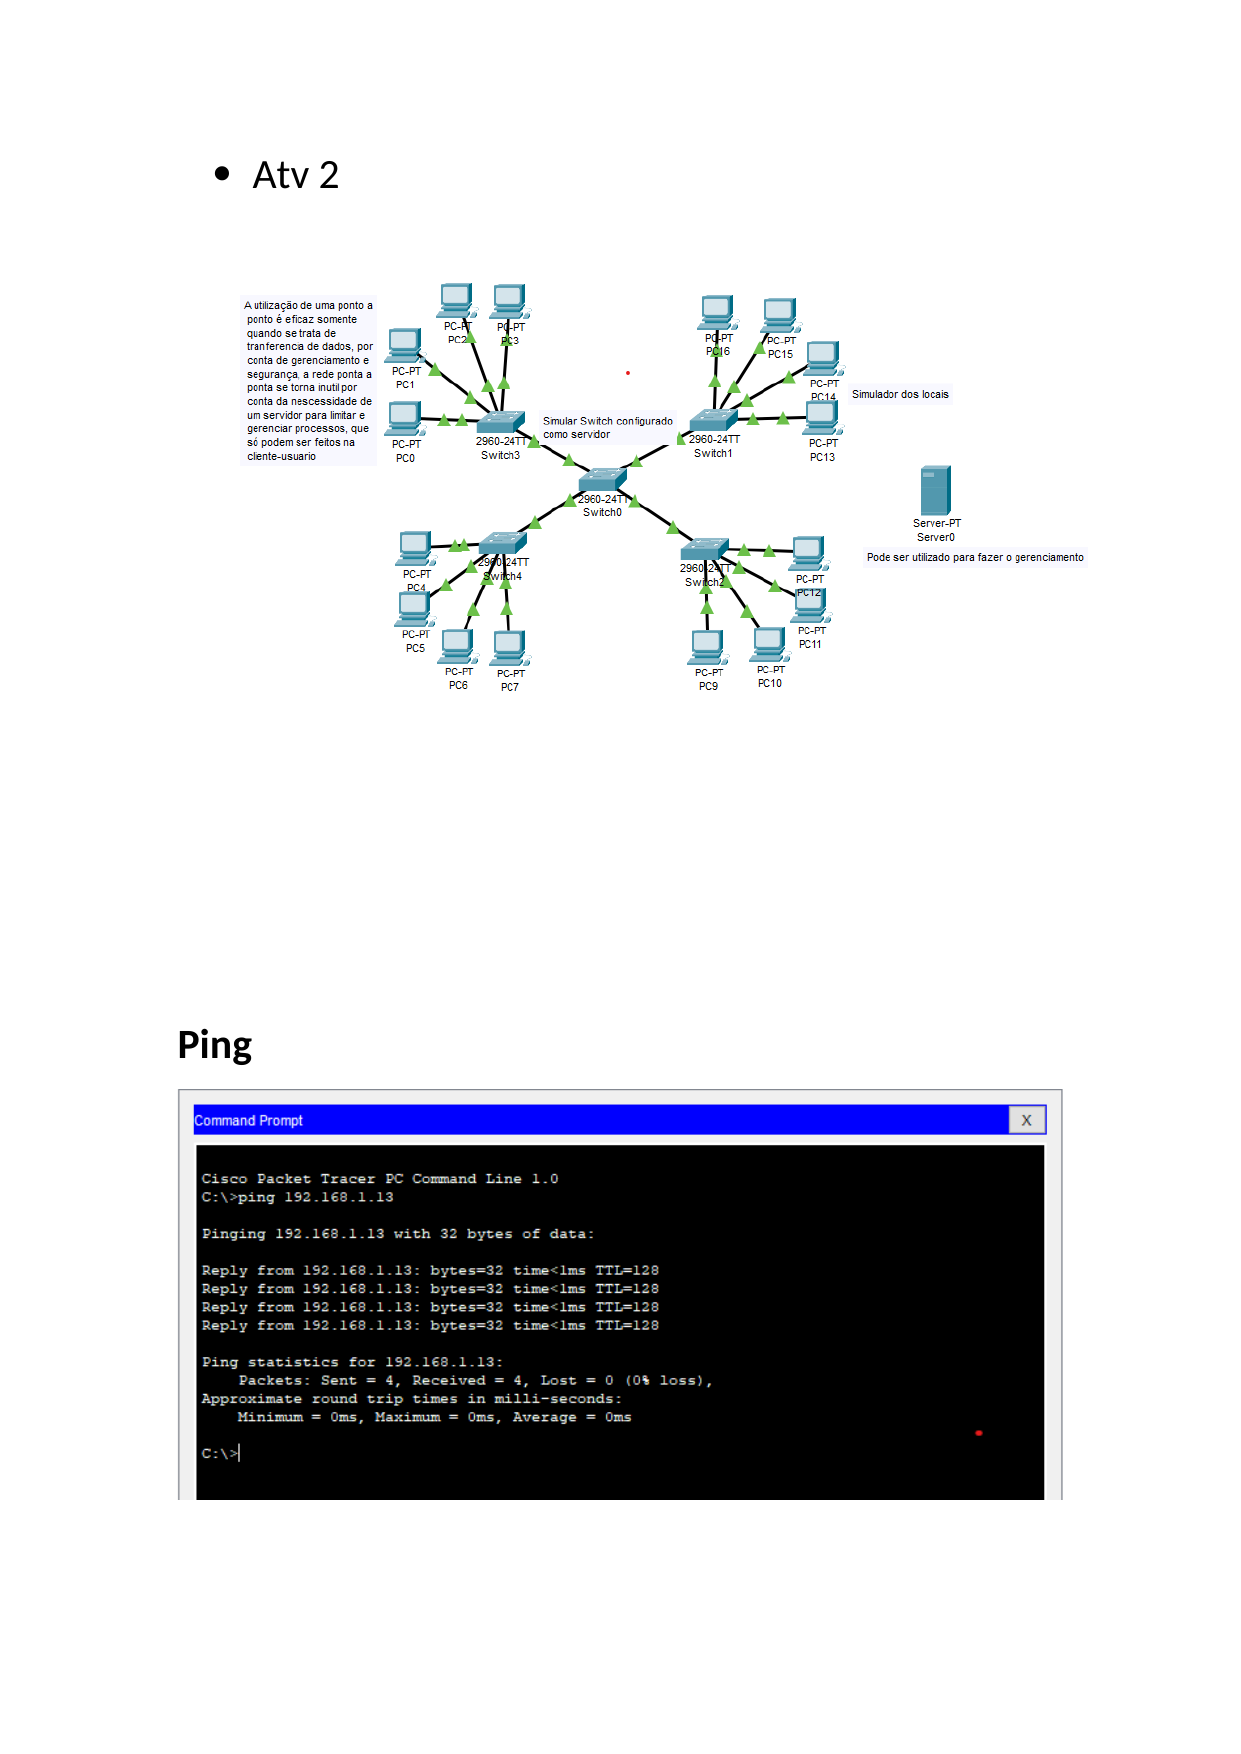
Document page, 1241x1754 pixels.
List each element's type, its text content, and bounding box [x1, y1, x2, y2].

list Atv 2 [215, 148, 1063, 198]
picture [214, 219, 1101, 713]
picture [177, 1089, 1063, 1500]
text Ping [177, 1018, 1063, 1069]
